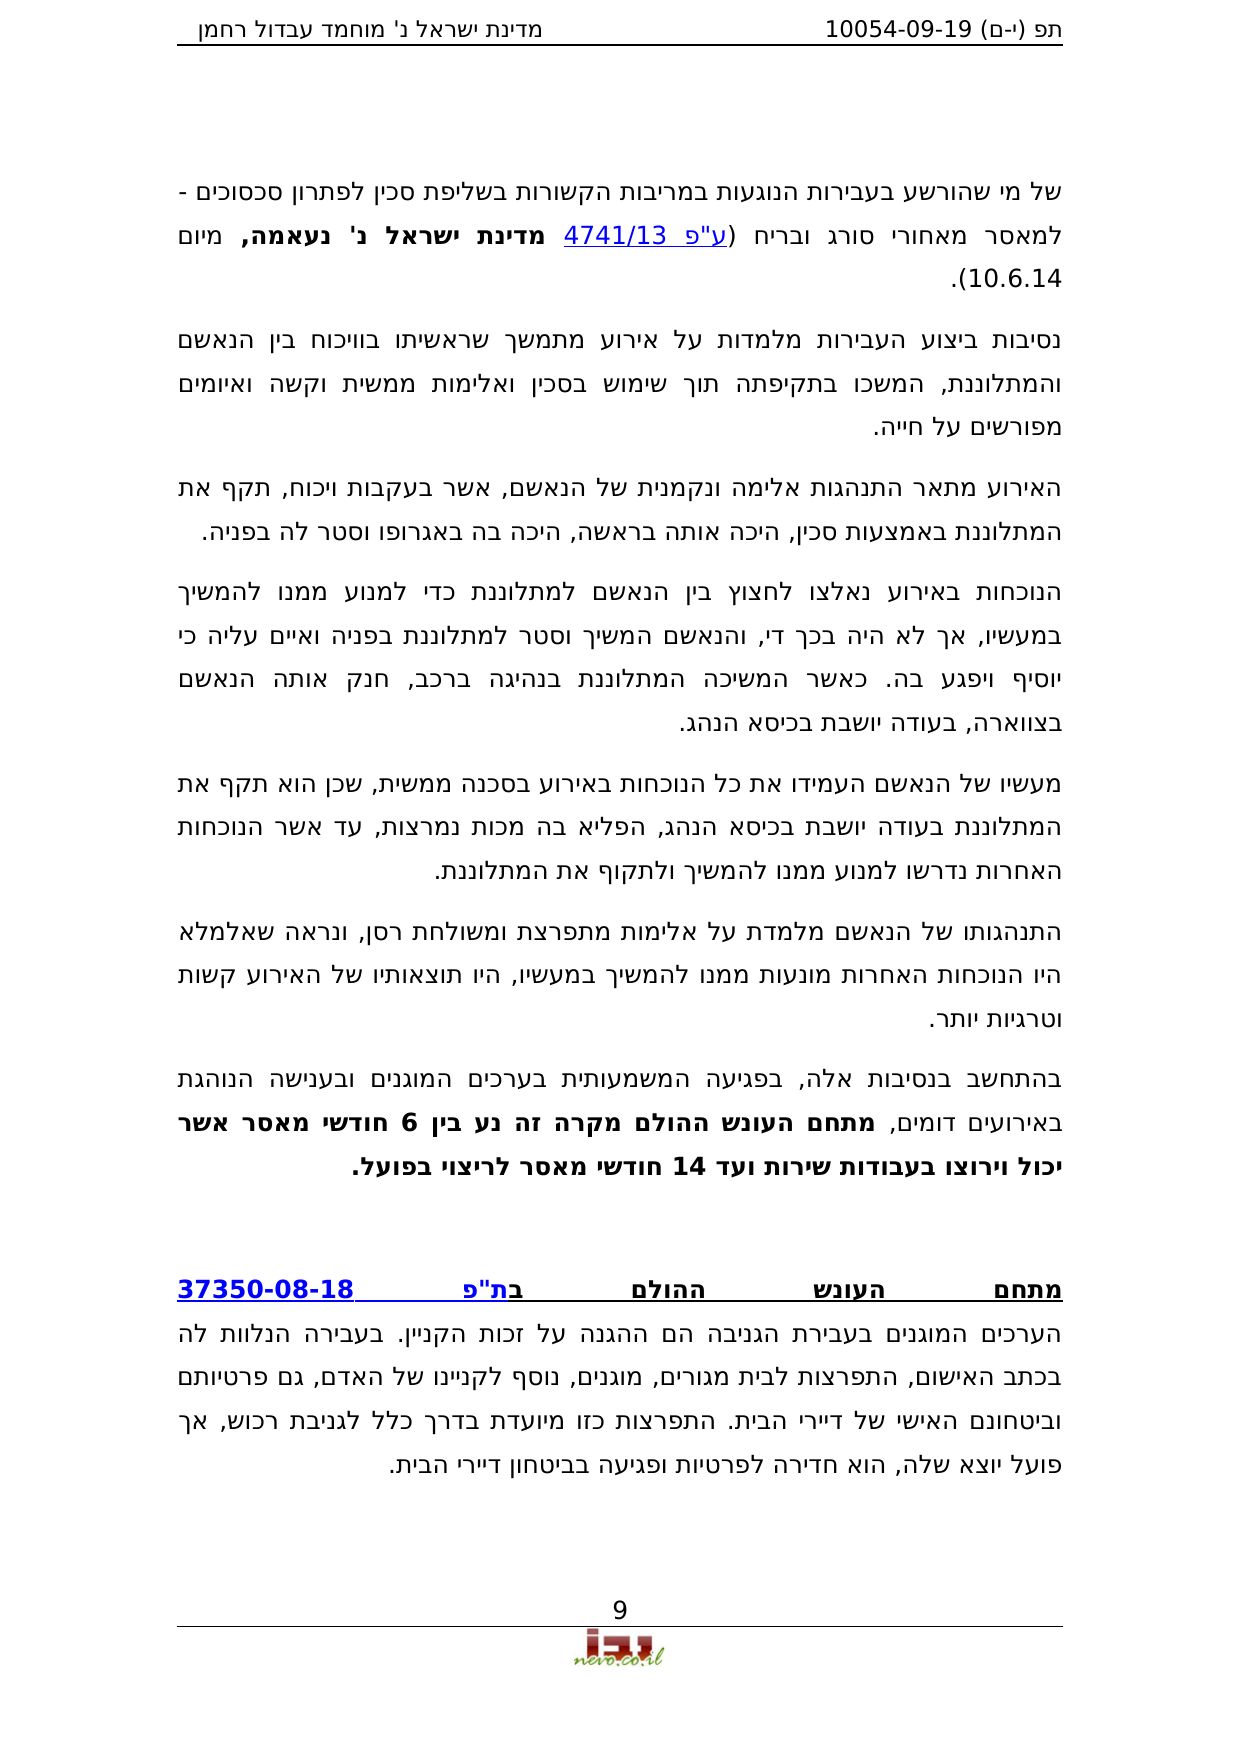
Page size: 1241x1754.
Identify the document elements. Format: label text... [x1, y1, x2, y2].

text מתחם העונש ההולם בת"פ 37350-08-18 הערכים המוגנים בעבירת הגניבה הם ההגנה על זכות הקניין. בעבירה הנלוות לה בכתב האישום, התפרצות לבית מגורים, מוגנים, נוסף לקניינו של האדם, גם פרטיותם וביטחונם האישי של דיירי הבית. התפרצות כזו מיועדת בדרך כלל לגניבת רכוש, אך פועל יוצא שלה, הוא חדירה לפרטיות ופגיעה בביטחון דיירי הבית. [177, 1301, 1063, 1479]
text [177, 177, 1063, 294]
text התנהגותו של הנאשם מלמדת על אלימות מתפרצת ומשולחת רסן, ונראה שאלמלא היו הנוכחות האחרות מונעות ממנו להמשיך במעשיו, היו תוצאותיו של האירוע קשות וטרגיות יותר. [177, 917, 1063, 1033]
text האירוע מתאר התנהגות אלימה ונקמנית של הנאשם, אשר בעקבות ויכוח, תקף את המתלוננת באמצעות סכין, היכה אותה בראשה, היכה בה באגרופו וסטר לה בפניה. [177, 473, 1063, 546]
text מעשיו של הנאשם העמידו את כל הנוכחות באירוע בסכנה ממשית, שכן הוא תקף את המתלוננת בעודה יושבת בכיסא הנהג, הפליא בה מכות נמרצות, עד אשר הנוכחות האחרות נדרשו למנוע ממנו להמשיך ולתקוף את המתלוננת. [177, 769, 1063, 886]
text בהתחשב בנסיבות אלה, בפגיעה המשמעותית בערכים המוגנים ובענישה הנוהגת באירועים דומים, מתחם העונש ההולם מקרה זה נע בין 6 חודשי מאסר אשר יכול וירוצו בעבודות שירות ועד 14 חודשי מאסר לריצוי בפועל. [177, 1065, 1063, 1181]
text נסיבות ביצוע העבירות מלמדות על אירוע מתמשך שראשיתו בוויכוח בין הנאשם והמתלוננת, המשכו בתקיפתה תוך שימוש בסכין ואלימות ממשית וקשה ואיומים מפורשים על חייה. [177, 325, 1063, 442]
picture [574, 1628, 666, 1667]
text הנוכחות באירוע נאלצו לחצוץ בין הנאשם למתלוננת כדי למנוע ממנו להמשיך במעשיו, אך לא היה בכך די, והנאשם המשיך וסטר למתלוננת בפניה ואיים עליה כי יוסיף ויפגע בה. כאשר המשיכה המתלוננת בנהיגה ברכב, חנק אותה הנאשם בצווארה, בעודה יושבת בכיסא הנהג. [177, 577, 1063, 738]
text מתחם העונש ההולם בת"פ 37350-08-18 הערכים המוגנים בעבירת הגניבה הם ההגנה על זכות הקניין. בעבירה הנלוות לה בכתב האישום, התפרצות לבית מגורים, מוגנים, נוסף לקניינו של האדם, גם פרטיותם וביטחונם האישי של דיירי הבית. התפרצות כזו מיועדת בדרך כלל לגניבת רכוש, אך פועל יוצא שלה, הוא חדירה לפרטיות ופגיעה בביטחון דיירי הבית. [177, 1275, 1063, 1300]
